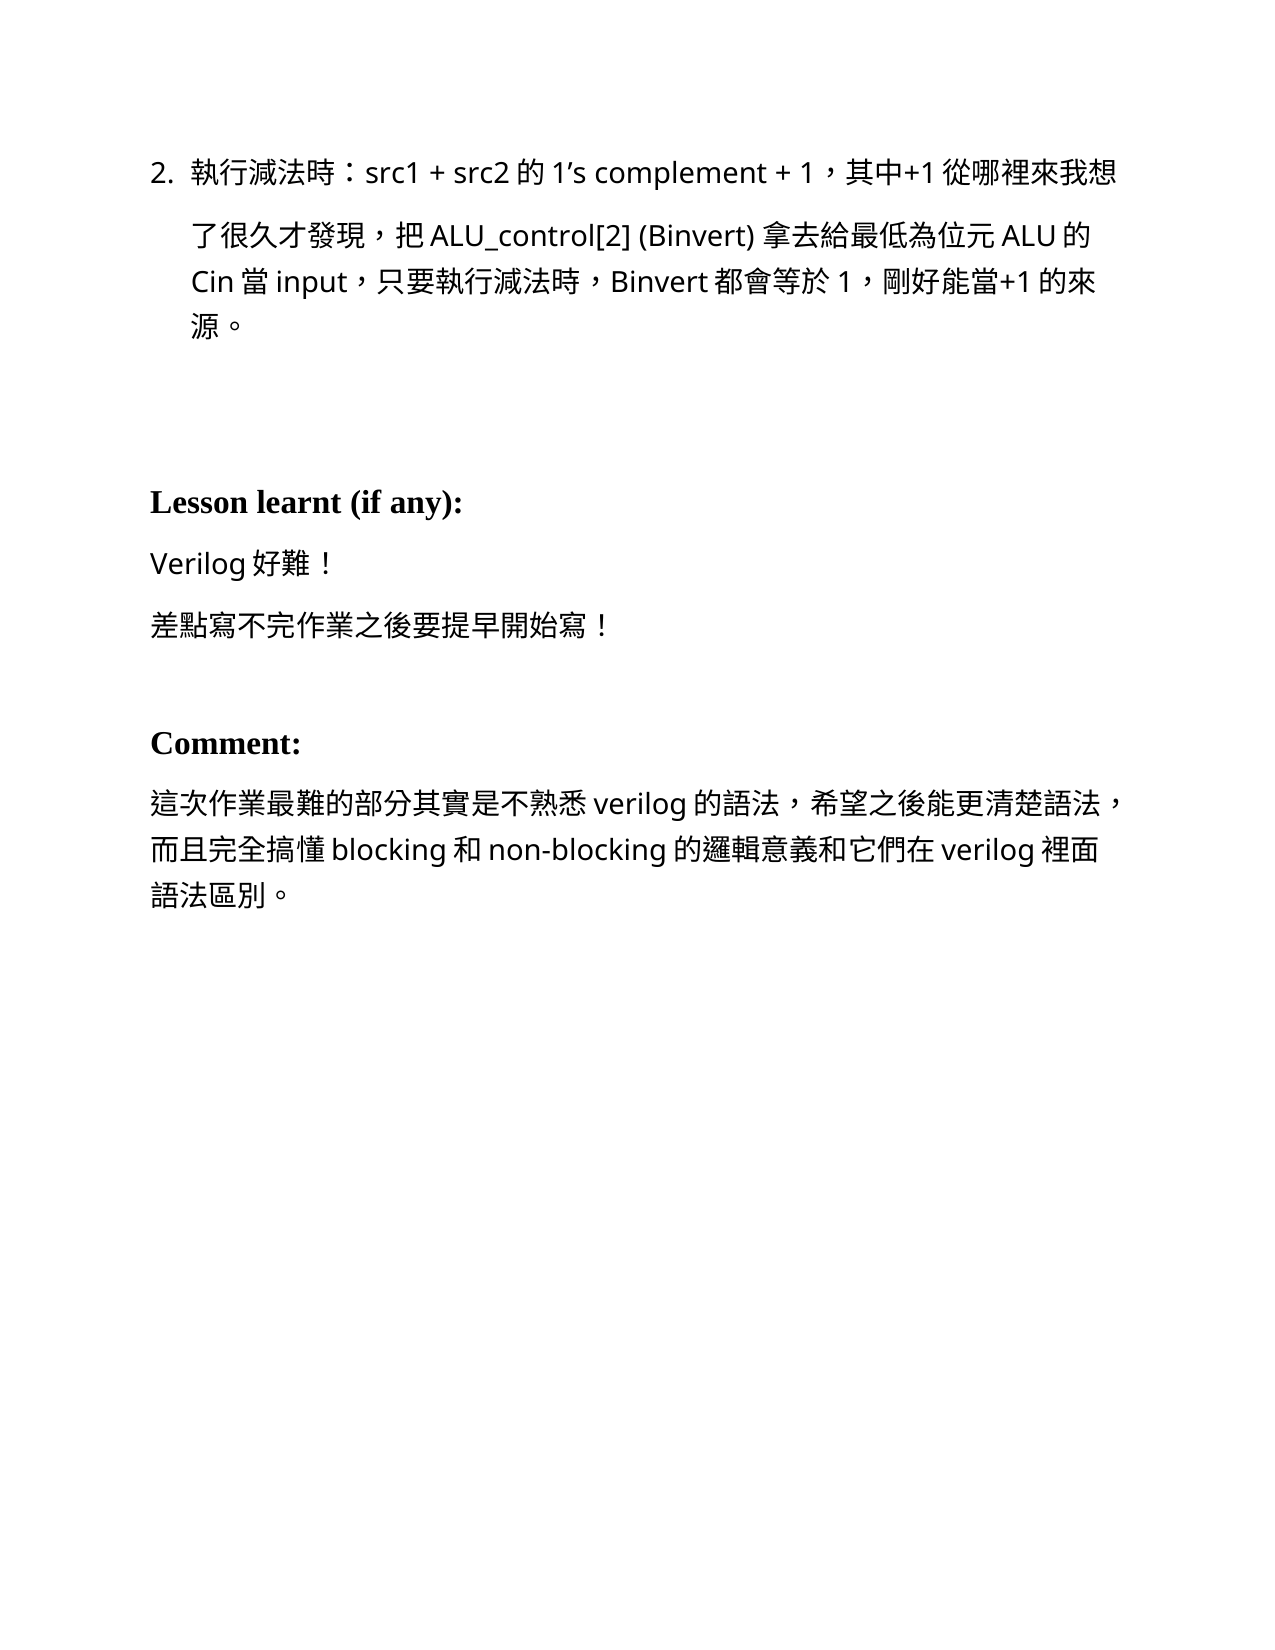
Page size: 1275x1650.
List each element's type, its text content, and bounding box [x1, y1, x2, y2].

text Comment: [150, 723, 1125, 761]
text 這次作業最難的部分其實是不熟悉verilog的語法，希望之後能更清楚語法，而且完全搞懂blocking和non-blocking的邏輯意義和它們在verilog裡面語法區別。 [150, 781, 1125, 915]
text 了很久才發現，把ALU_control[2] (Binvert) 拿去給最低為位元ALU的Cin當input，只要執行減法時，Binvert都會等於1，剛好能當+1的來源。 [191, 212, 1125, 346]
text 差點寫不完作業之後要提早開始寫！ [150, 603, 1125, 645]
text 2. 執行減法時：src1 + src2的1’s complement + 1，其中+1從哪裡來我想 [150, 150, 1125, 192]
text Verilog好難！ [150, 540, 1125, 583]
text Lesson learnt (if any): [150, 482, 1125, 521]
